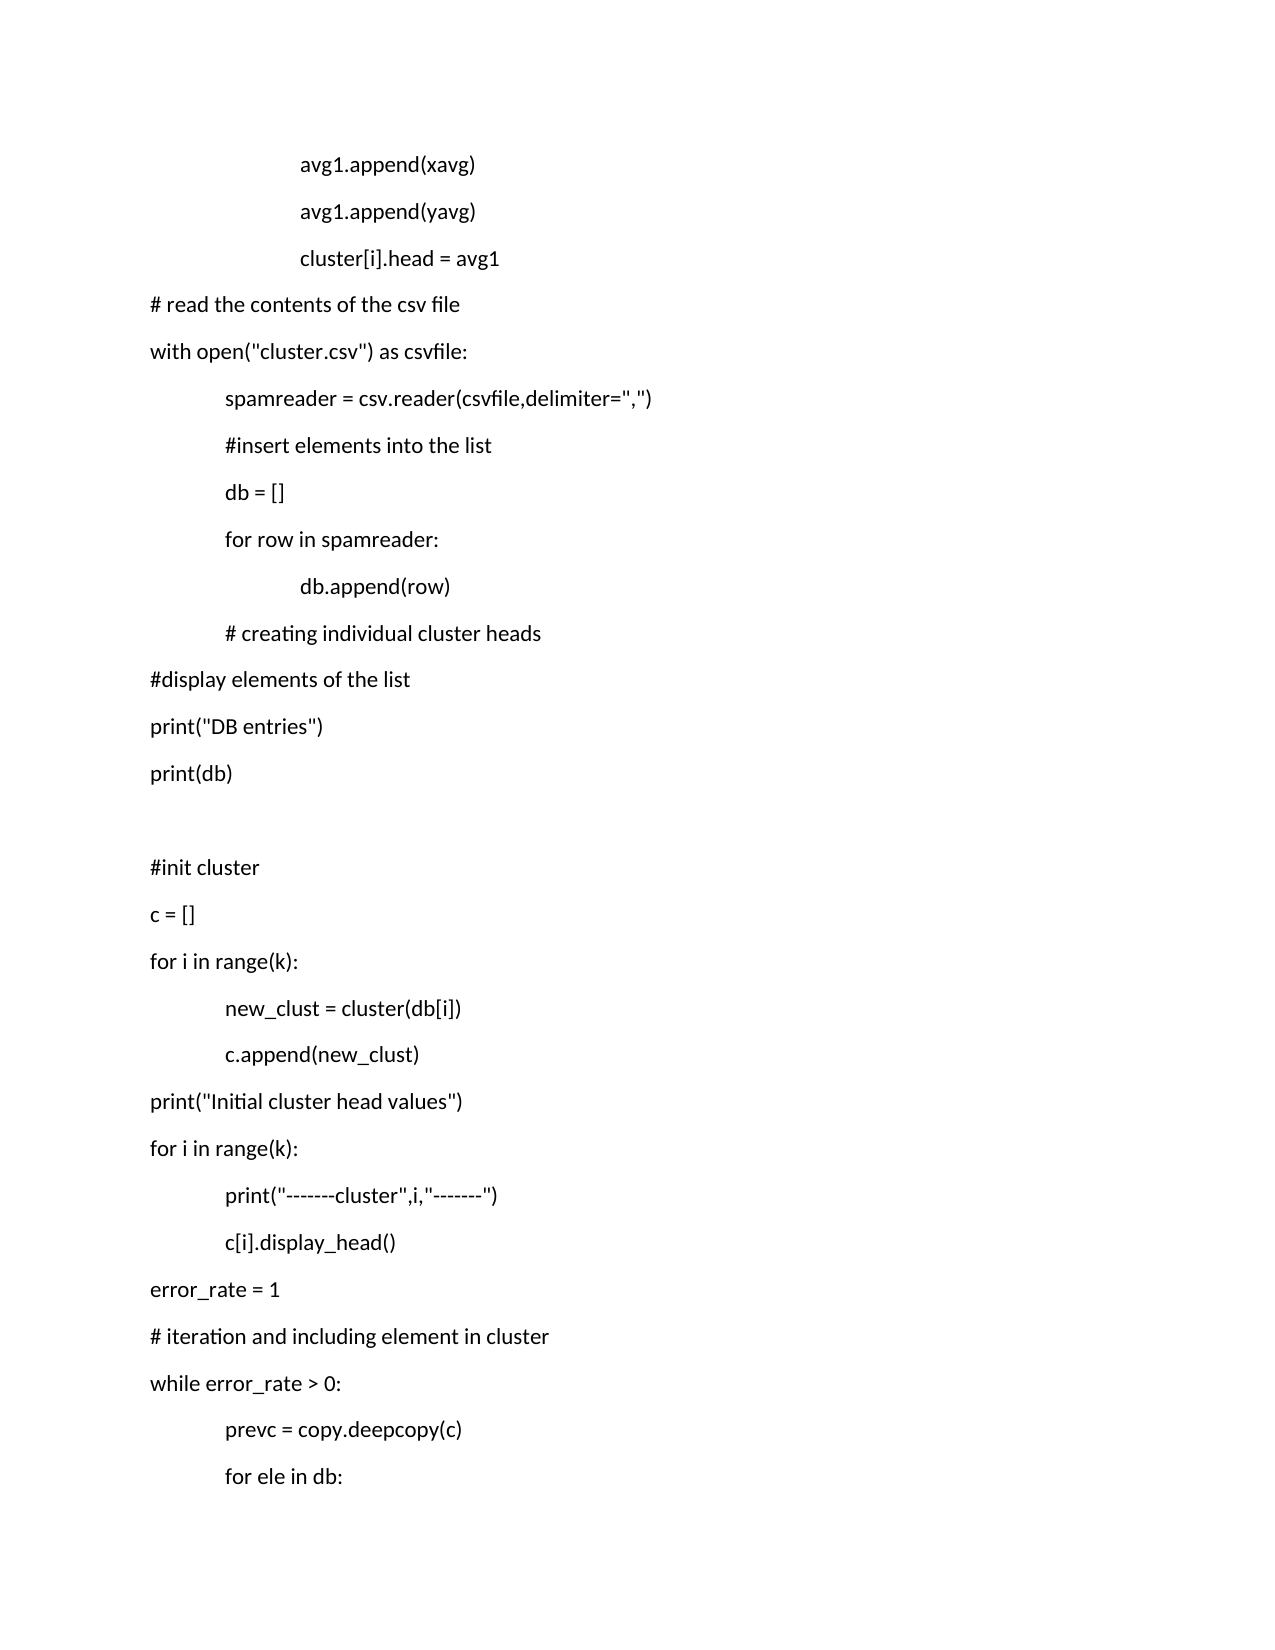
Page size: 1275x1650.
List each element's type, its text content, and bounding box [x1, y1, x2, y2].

text # iteration and including element in cluster [150, 1322, 1125, 1350]
text while error_rate > 0: [150, 1369, 1125, 1397]
text avg1.append(xavg) [150, 150, 1125, 178]
text spamreader = csv.reader(csvfile,delimiter=",") [150, 384, 1125, 412]
text print("-------cluster",i,"-------") [150, 1181, 1125, 1209]
text error_rate = 1 [150, 1275, 1125, 1303]
text avg1.append(yavg) [150, 197, 1125, 225]
text for ele in db: [150, 1462, 1125, 1491]
text new_clust = cluster(db[i]) [150, 994, 1125, 1022]
text c.append(new_clust) [150, 1041, 1125, 1069]
text with open("cluster.csv") as csvfile: [150, 337, 1125, 366]
text #init cluster [150, 853, 1125, 881]
text print(db) [150, 759, 1125, 787]
text #display elements of the list [150, 666, 1125, 694]
text print("Initial cluster head values") [150, 1087, 1125, 1116]
text for row in spamreader: [150, 525, 1125, 553]
text #insert elements into the list [150, 431, 1125, 459]
text print("DB entries") [150, 712, 1125, 741]
text prevc = copy.deepcopy(c) [150, 1416, 1125, 1444]
text db = [] [150, 478, 1125, 506]
text for i in range(k): [150, 947, 1125, 975]
text # read the contents of the csv file [150, 291, 1125, 319]
text # creating individual cluster heads [150, 619, 1125, 647]
text c = [] [150, 900, 1125, 928]
text for i in range(k): [150, 1134, 1125, 1162]
text c[i].display_head() [150, 1228, 1125, 1256]
text cluster[i].head = avg1 [150, 244, 1125, 272]
text db.append(row) [150, 572, 1125, 600]
